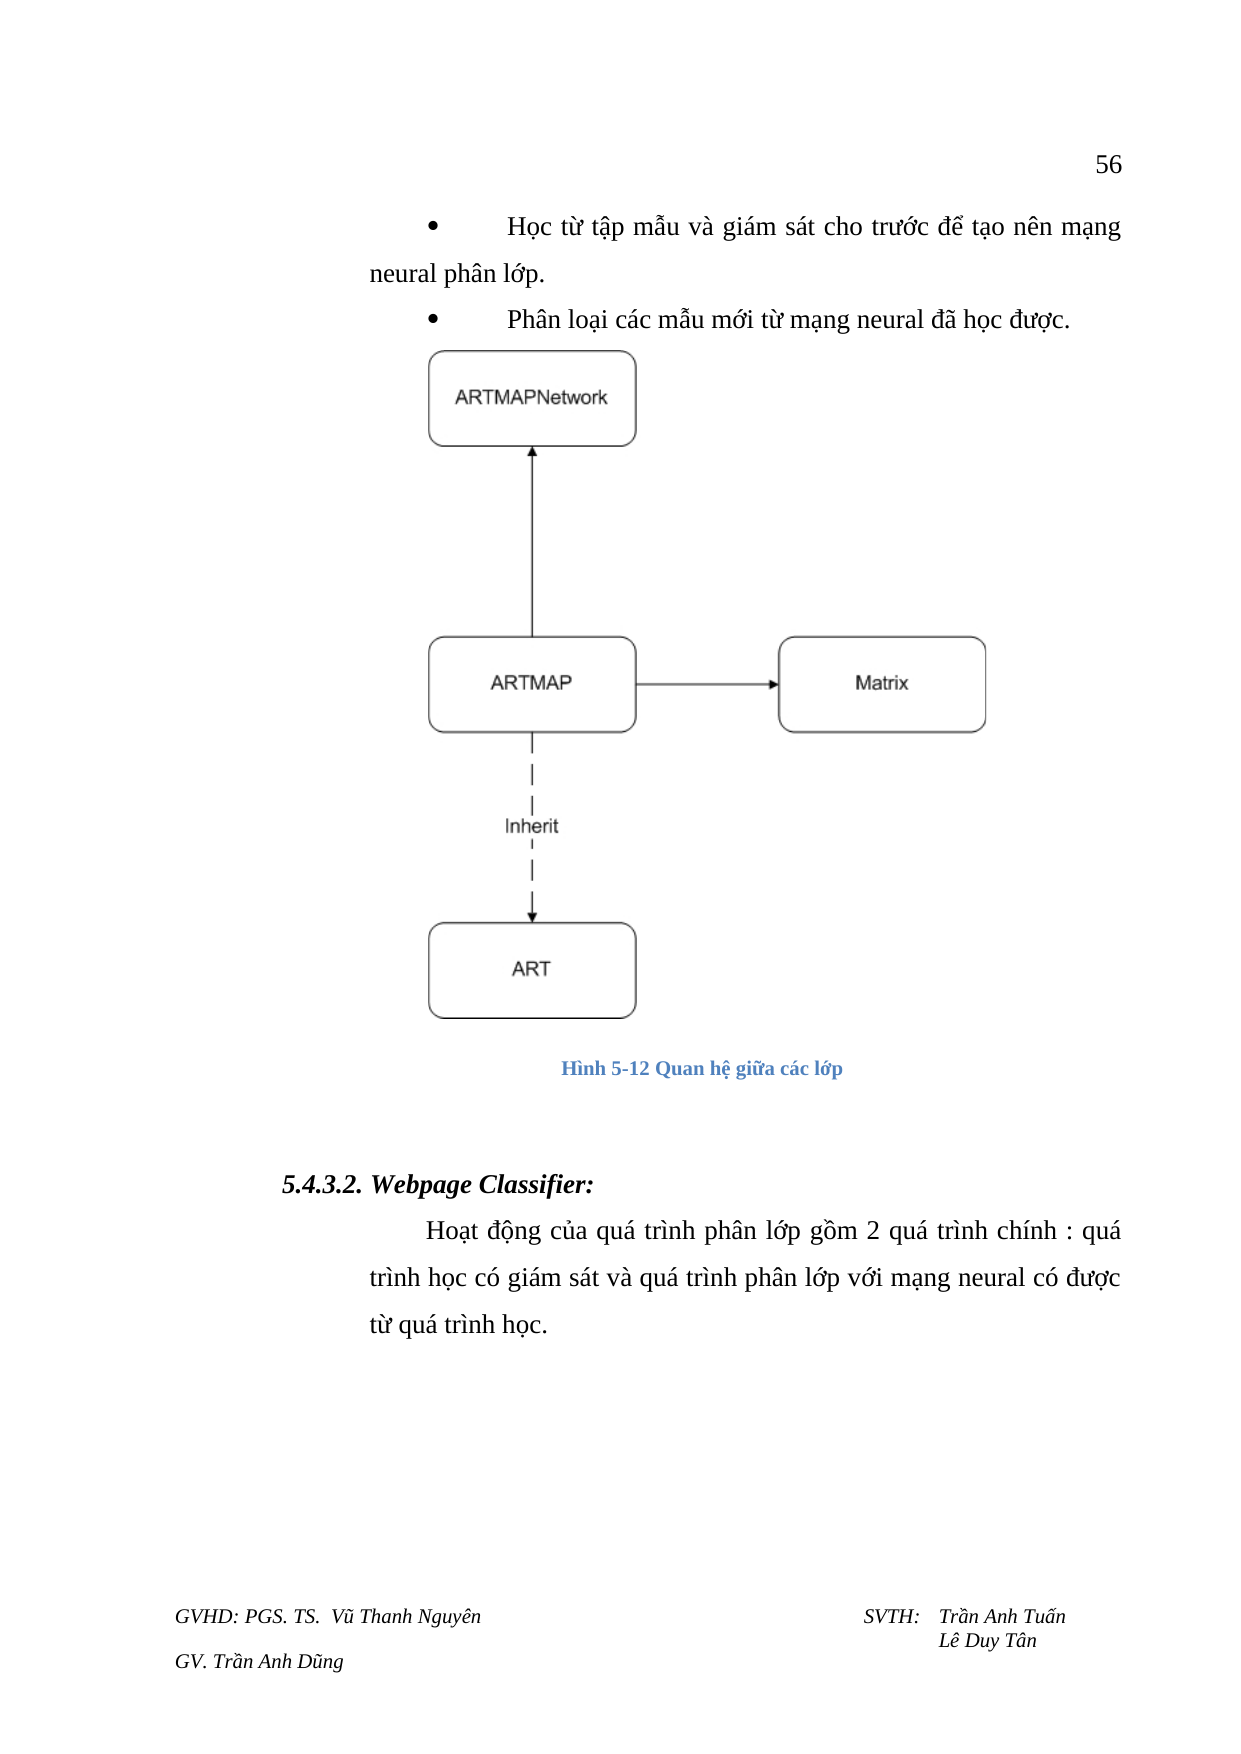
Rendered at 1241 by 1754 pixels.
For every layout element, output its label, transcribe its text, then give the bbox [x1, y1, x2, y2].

list Học từ tập mẫu và giám sát cho trước để tạo nên mạng neural phân lớp. [369, 210, 1122, 288]
text Hoạt động của quá trình phân lớp gồm 2 quá trình chính : quá trình học có giám sát và quá trình phân lớp với mạng neural có được từ quá trình học. [369, 1214, 1122, 1339]
subtitle Webpage Classifier: [282, 1168, 1122, 1199]
picture [428, 350, 987, 1019]
list Phân loại các mẫu mới từ mạng neural đã học được. [369, 303, 1122, 335]
